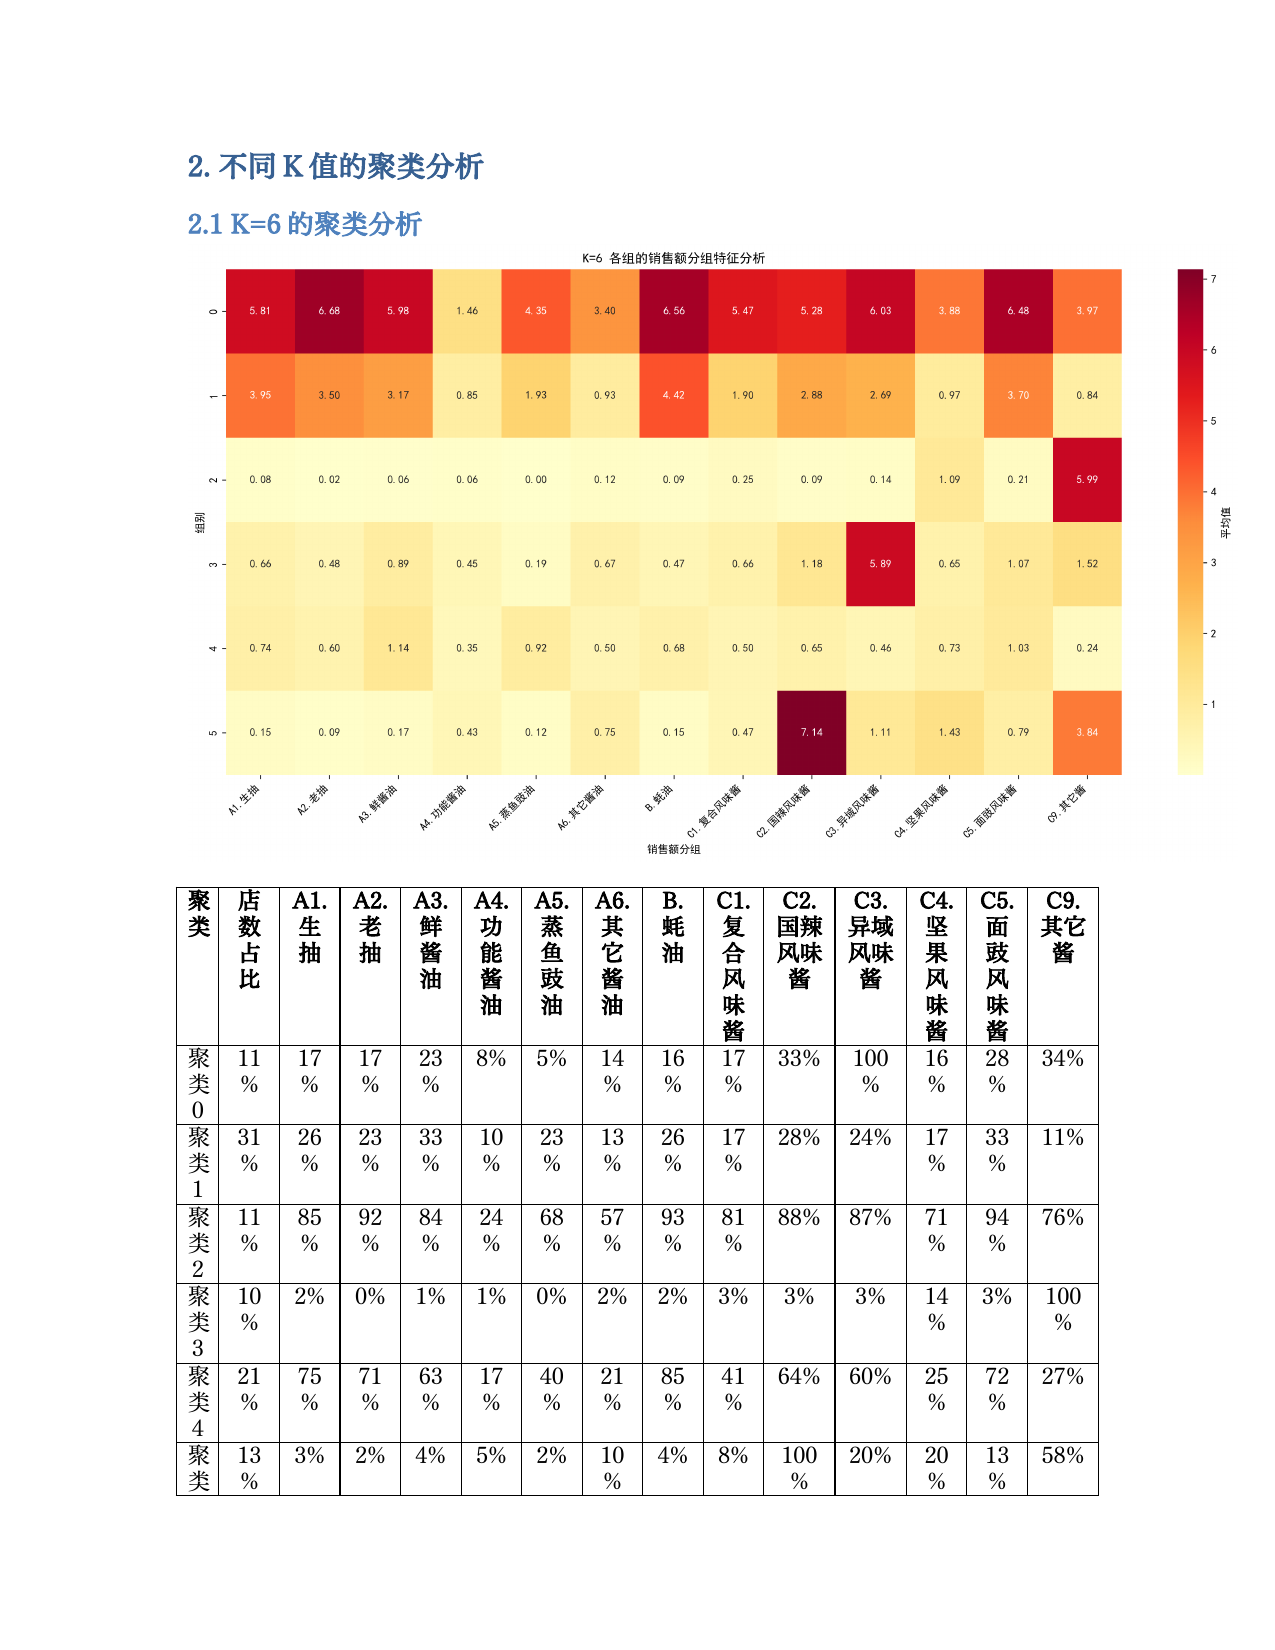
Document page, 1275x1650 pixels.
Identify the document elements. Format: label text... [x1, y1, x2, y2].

table_cell 11% [1028, 1125, 1098, 1203]
table_cell 84% [401, 1205, 461, 1283]
table_header A3.鲜酱油 [401, 888, 461, 1044]
table_cell 16% [907, 1046, 966, 1124]
table_header C1.复合风味酱 [704, 888, 763, 1044]
table_cell 10% [462, 1125, 521, 1203]
table_cell 3% [704, 1284, 763, 1362]
table_cell 31% [219, 1125, 279, 1203]
table_header A1.生抽 [280, 888, 339, 1044]
table_cell 76% [1028, 1205, 1098, 1283]
table_cell 聚类3 [177, 1284, 218, 1362]
table_cell 88% [764, 1205, 834, 1283]
table_cell 16% [643, 1046, 703, 1124]
table_cell 2% [583, 1284, 642, 1362]
table_cell 23% [522, 1125, 582, 1203]
table_cell 85% [280, 1205, 339, 1283]
table_cell 2% [522, 1443, 582, 1495]
table_cell 20% [836, 1443, 906, 1495]
table_cell 2% [643, 1284, 703, 1362]
table_cell 3% [280, 1443, 339, 1495]
table_cell 10% [583, 1443, 642, 1495]
table_cell 40% [522, 1364, 582, 1442]
table_cell 25% [907, 1364, 966, 1442]
table_cell 23% [341, 1125, 400, 1203]
table_header A5.蒸鱼豉油 [522, 888, 582, 1044]
subtitle 2.1 K=6的聚类分析 [187, 209, 1087, 240]
table_cell 8% [462, 1046, 521, 1124]
picture [187, 244, 1238, 862]
table_cell 10% [219, 1284, 279, 1362]
table_cell 13% [967, 1443, 1027, 1495]
table_cell 0% [522, 1284, 582, 1362]
table_header 聚类 [177, 888, 218, 1044]
table_cell 92% [341, 1205, 400, 1283]
table_header C5.面豉风味酱 [967, 888, 1027, 1044]
table_header B.蚝油 [643, 888, 703, 1044]
table_cell 3% [967, 1284, 1027, 1362]
table_cell 41% [704, 1364, 763, 1442]
table_cell 26% [643, 1125, 703, 1203]
table_cell 100% [836, 1046, 906, 1124]
table_cell 17% [704, 1125, 763, 1203]
table_cell 20% [907, 1443, 966, 1495]
table_cell 聚类2 [177, 1205, 218, 1283]
table_cell 33% [401, 1125, 461, 1203]
table_cell 64% [764, 1364, 834, 1442]
table_cell 17% [462, 1364, 521, 1442]
table_cell 5% [462, 1443, 521, 1495]
table_cell 14% [583, 1046, 642, 1124]
table_cell 100% [1028, 1284, 1098, 1362]
table_cell 75% [280, 1364, 339, 1442]
table_cell 11% [219, 1046, 279, 1124]
table_header C3.异域风味酱 [836, 888, 906, 1044]
table_cell 14% [907, 1284, 966, 1362]
table_cell 0% [341, 1284, 400, 1362]
table_cell 13% [219, 1443, 279, 1495]
table_cell 87% [836, 1205, 906, 1283]
table_cell 28% [967, 1046, 1027, 1124]
table_cell 1% [462, 1284, 521, 1362]
table_cell 68% [522, 1205, 582, 1283]
table_cell 聚类5 [177, 1443, 218, 1495]
table_cell 聚类0 [177, 1046, 218, 1124]
table_cell 5% [522, 1046, 582, 1124]
table_cell 23% [401, 1046, 461, 1124]
table_cell 17% [907, 1125, 966, 1203]
table_cell 4% [643, 1443, 703, 1495]
table_header A2.老抽 [341, 888, 400, 1044]
table_cell 8% [704, 1443, 763, 1495]
table_cell 13% [583, 1125, 642, 1203]
table_cell 34% [1028, 1046, 1098, 1124]
table_header C9.其它酱 [1028, 888, 1098, 1044]
table_cell 100% [764, 1443, 834, 1495]
table_cell 21% [219, 1364, 279, 1442]
table_cell 71% [341, 1364, 400, 1442]
table_cell 93% [643, 1205, 703, 1283]
table_cell 27% [1028, 1364, 1098, 1442]
table_cell 2% [341, 1443, 400, 1495]
table_cell 71% [907, 1205, 966, 1283]
table_header A4.功能酱油 [462, 888, 521, 1044]
table_cell 3% [764, 1284, 834, 1362]
table_cell 81% [704, 1205, 763, 1283]
table_header C4.坚果风味酱 [907, 888, 966, 1044]
table_cell 26% [280, 1125, 339, 1203]
table_cell 17% [704, 1046, 763, 1124]
table_cell 聚类4 [177, 1364, 218, 1442]
table_cell 21% [583, 1364, 642, 1442]
table_cell 33% [967, 1125, 1027, 1203]
table_cell 85% [643, 1364, 703, 1442]
table_cell 72% [967, 1364, 1027, 1442]
table_cell 94% [967, 1205, 1027, 1283]
table_cell 聚类1 [177, 1125, 218, 1203]
table_cell 63% [401, 1364, 461, 1442]
table_cell 60% [836, 1364, 906, 1442]
table_cell 17% [280, 1046, 339, 1124]
table_cell 24% [462, 1205, 521, 1283]
table_cell 28% [764, 1125, 834, 1203]
table_cell 24% [836, 1125, 906, 1203]
table_header A6.其它酱油 [583, 888, 642, 1044]
table_cell 17% [341, 1046, 400, 1124]
table_cell 2% [280, 1284, 339, 1362]
table_header 店数占比 [219, 888, 279, 1044]
table_cell 4% [401, 1443, 461, 1495]
table_cell 11% [219, 1205, 279, 1283]
table_cell 33% [764, 1046, 834, 1124]
table_cell 1% [401, 1284, 461, 1362]
table_cell 57% [583, 1205, 642, 1283]
subtitle 2. 不同K值的聚类分析 [187, 150, 1087, 183]
table_cell 58% [1028, 1443, 1098, 1495]
table_cell 3% [836, 1284, 906, 1362]
table_header C2.国辣风味酱 [764, 888, 834, 1044]
